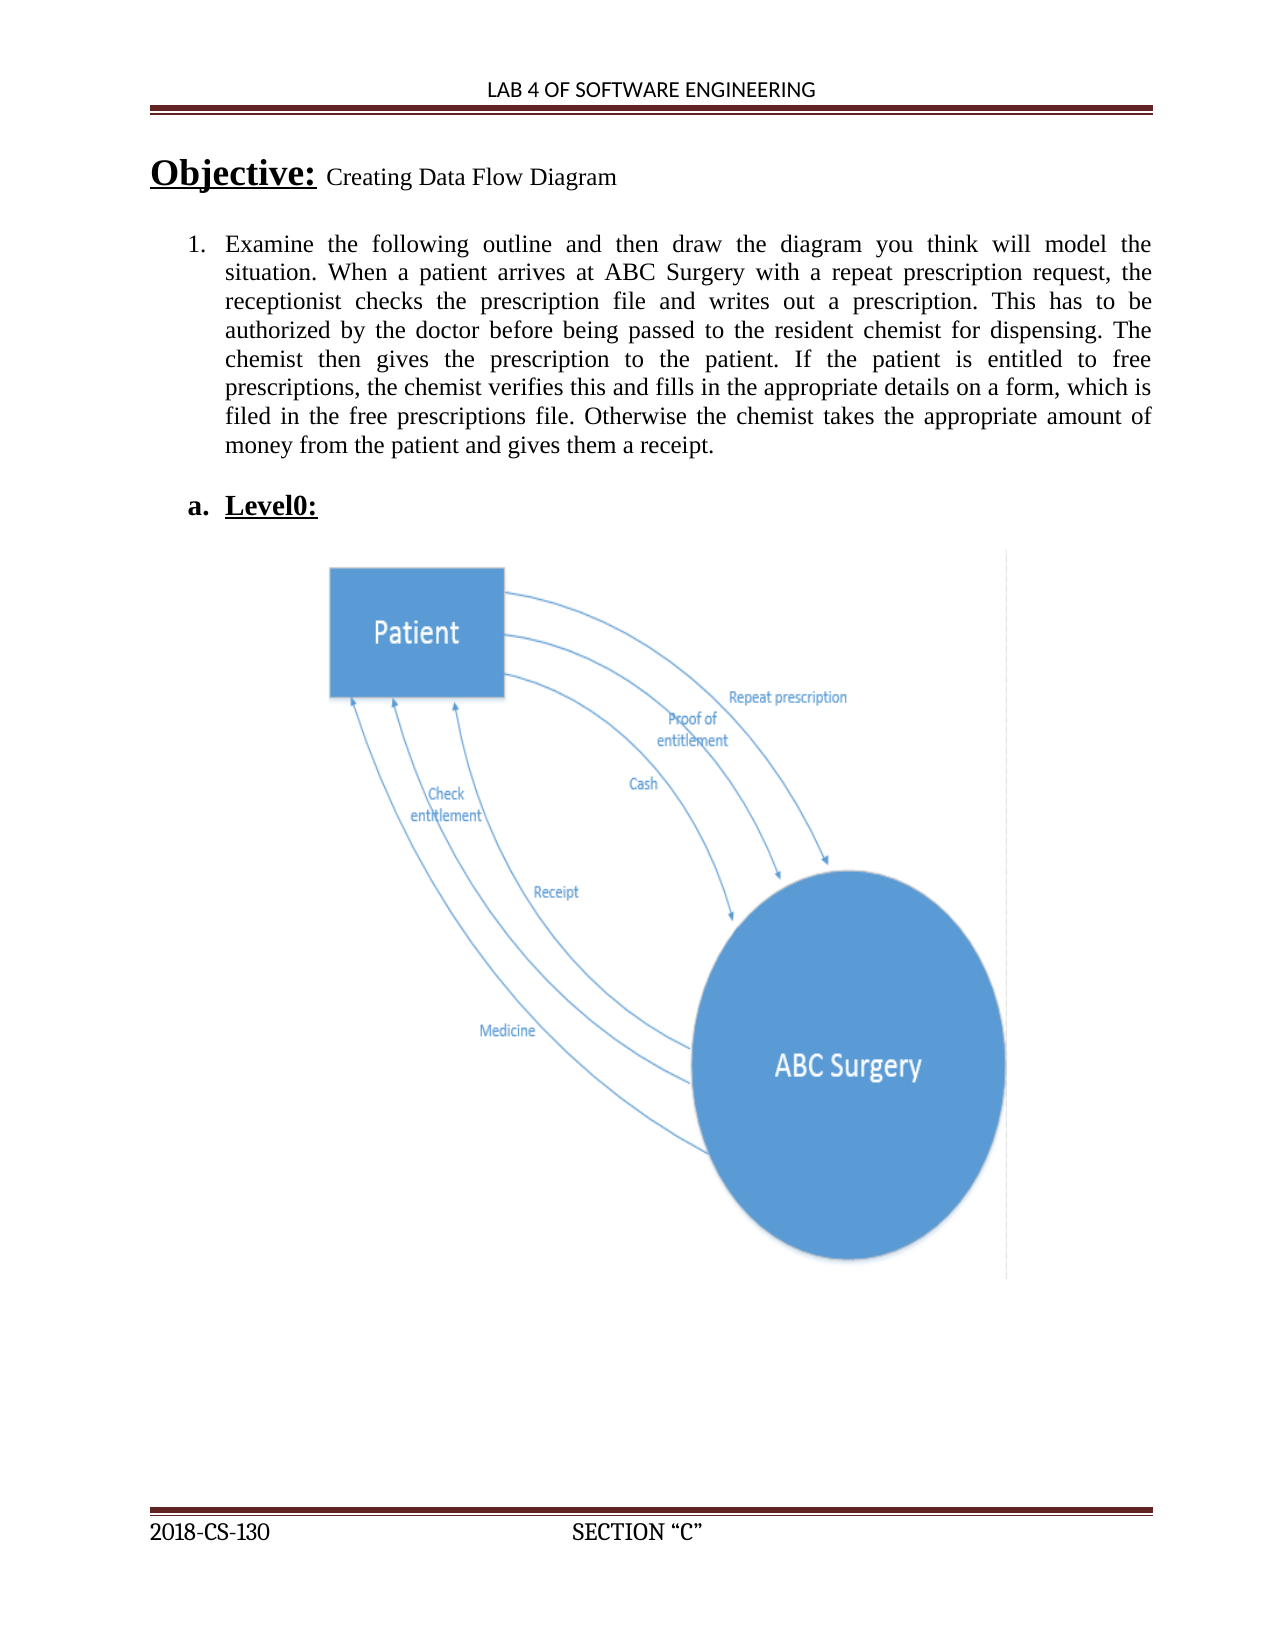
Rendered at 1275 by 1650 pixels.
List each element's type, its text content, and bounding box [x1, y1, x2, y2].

list Examine the following outline and then draw the diagram you think will model the situation. When a patient arrives at ABC Surgery with a repeat prescription request, the receptionist checks the prescription file and writes out a prescription. This has to be authorized by the doctor before being passed to the resident chemist for dispensing. The chemist then gives the prescription to the patient. If the patient is entitled to free prescriptions, the chemist verifies this and fills in the appropriate details on a form, which is filed in the free prescriptions file. Otherwise the chemist takes the appropriate amount of money from the patient and gives them a receipt. [187, 229, 1153, 459]
text Objective: Creating Data Flow Diagram [150, 150, 1153, 193]
list Level0: [187, 488, 1153, 521]
picture [327, 550, 1014, 1279]
